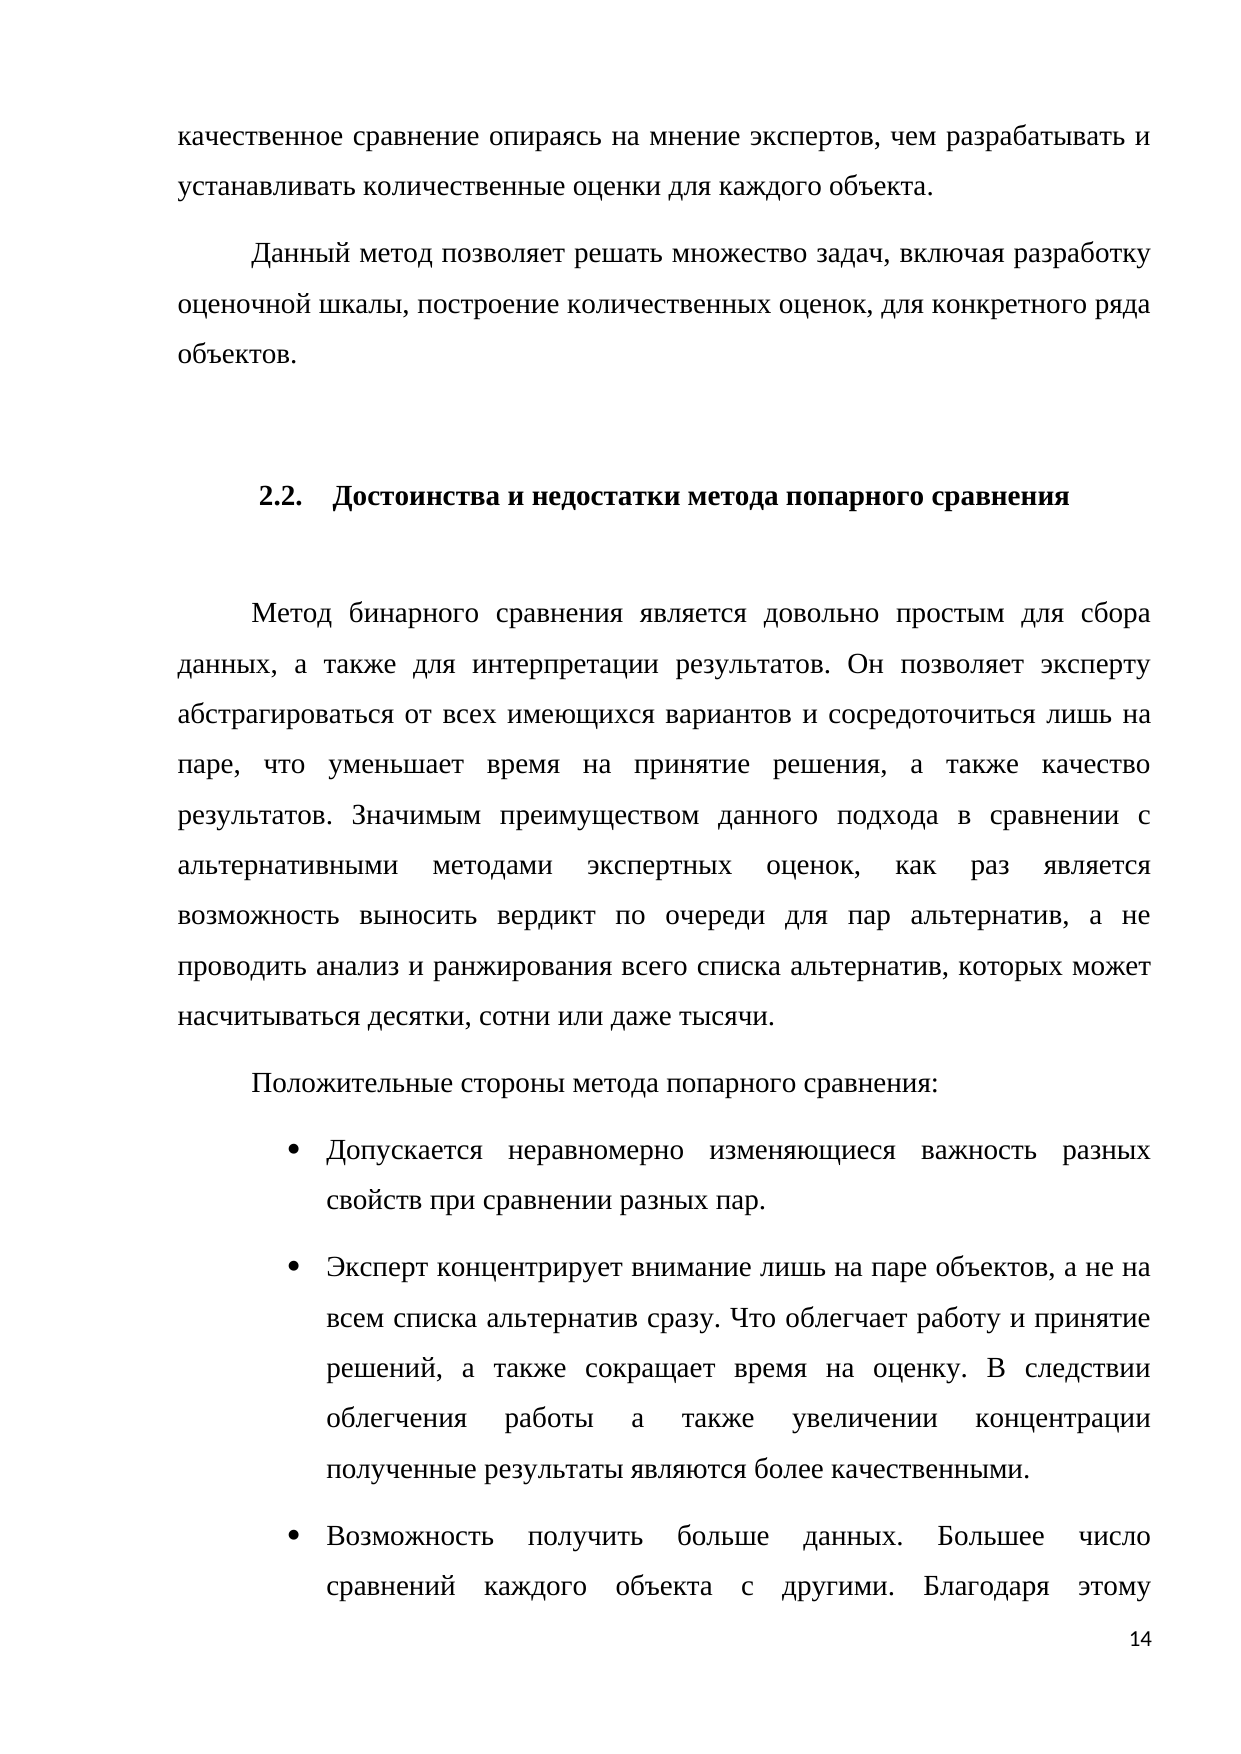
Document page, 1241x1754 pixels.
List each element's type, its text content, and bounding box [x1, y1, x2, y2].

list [288, 1518, 1152, 1602]
text Положительные стороны метода попарного сравнения: [177, 1065, 1152, 1099]
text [177, 118, 1152, 202]
list Эксперт концентрирует внимание лишь на паре объектов, а не на всем списка альтернатив сразу. Что облегчает работу и принятие решений, а также сокращает время на оценку. В следствии облегчения работы а также увеличении концентрации полученные результаты являются более качественными. [288, 1249, 1152, 1484]
list Допускается неравномерно изменяющиеся важность разных свойств при сравнении разных пар. [288, 1132, 1152, 1216]
text Данный метод позволяет решать множество задач, включая разработку оценочной шкалы, построение количественных оценок, для конкретного ряда объектов. [177, 235, 1152, 369]
text Метод бинарного сравнения является довольно простым для сбора данных, а также для интерпретации результатов. Он позволяет эксперту абстрагироваться от всех имеющихся вариантов и сосредоточиться лишь на паре, что уменьшает время на принятие решения, а также качество результатов. Значимым преимуществом данного подхода в сравнении с альтернативными методами экспертных оценок, как раз является возможность выносить вердикт по очереди для пар альтернатив, а не проводить анализ и ранжирования всего списка альтернатив, которых может насчитываться десятки, сотни или даже тысячи. [177, 596, 1152, 1032]
text 2.2. Достоинства и недостатки метода попарного сравнения [177, 478, 1152, 512]
